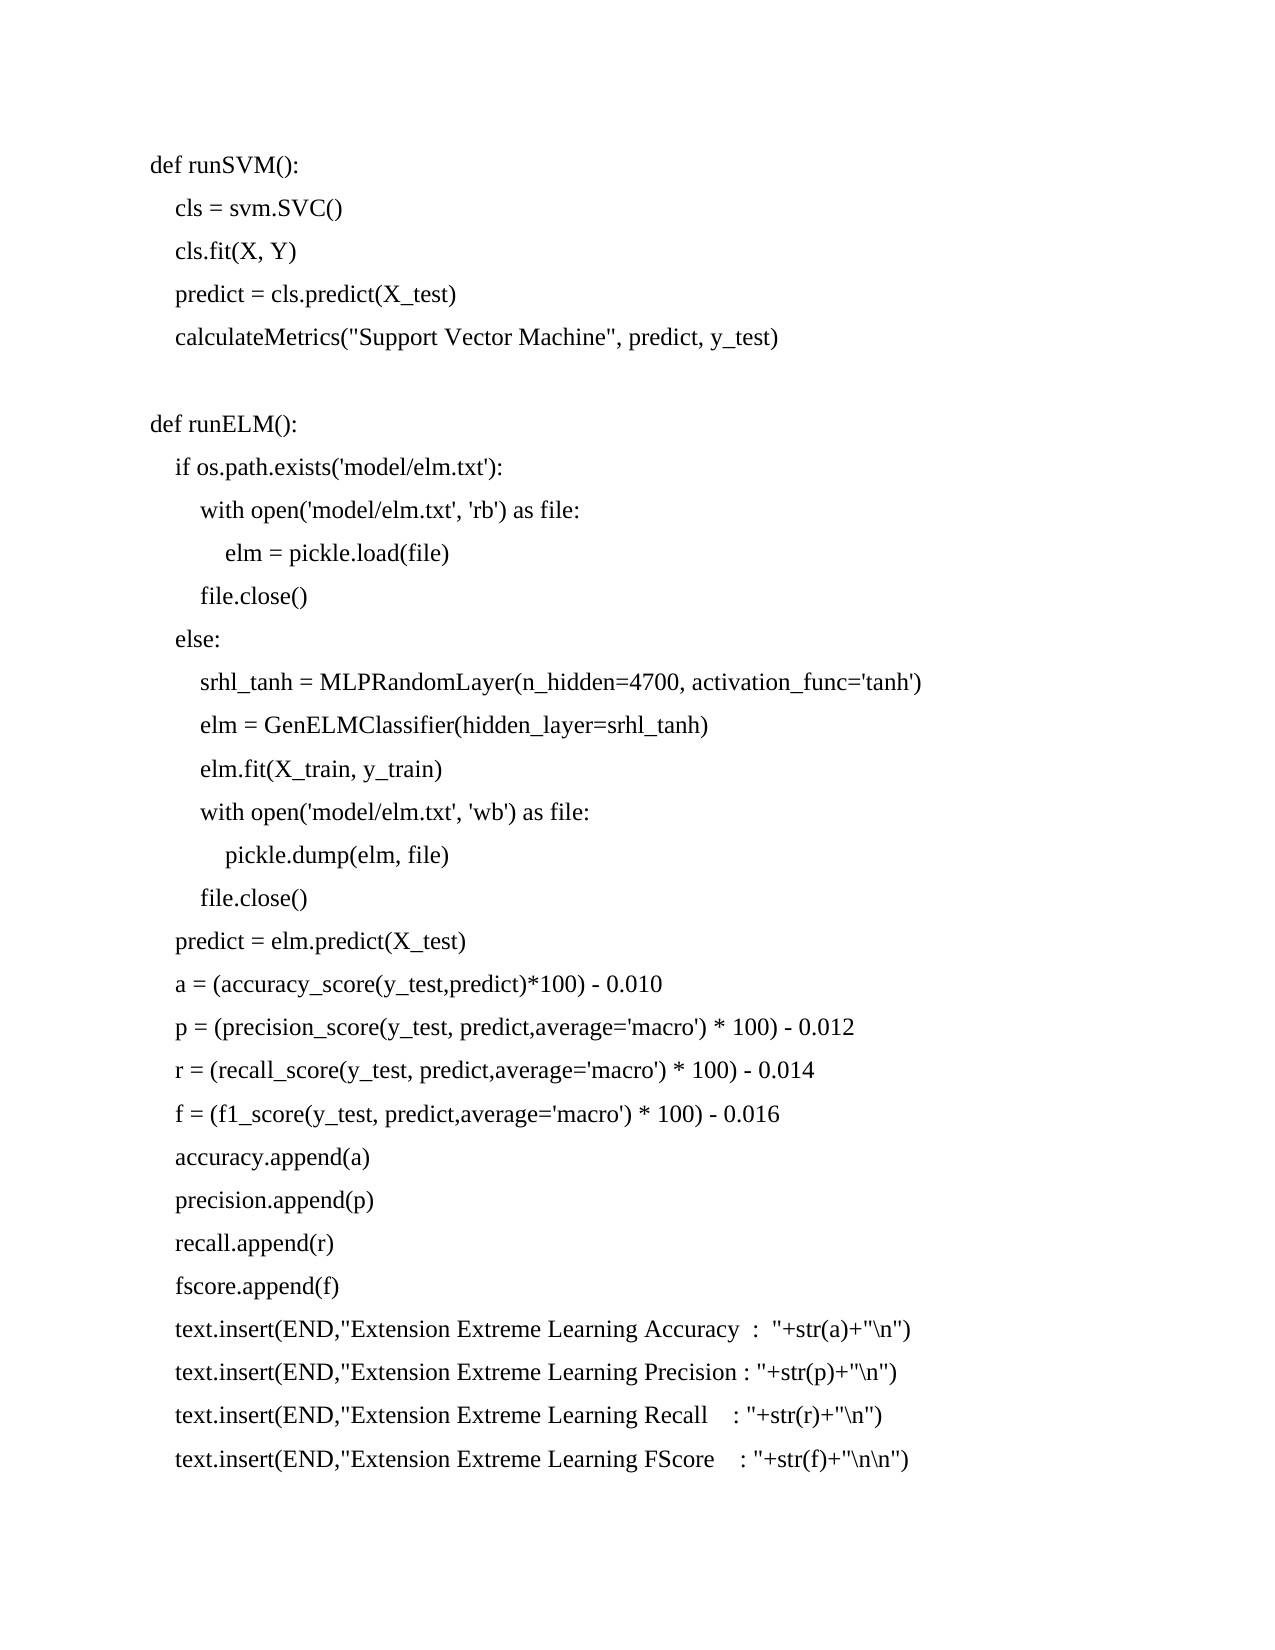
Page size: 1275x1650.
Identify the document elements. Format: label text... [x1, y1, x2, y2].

text recall.append(r) [150, 1228, 1125, 1257]
text text.insert(END,"Extension Extreme Learning Precision : "+str(p)+"\n") [150, 1357, 1125, 1386]
text def runSVM(): [150, 150, 1125, 179]
text with open('model/elm.txt', 'rb') as file: [150, 495, 1125, 524]
text elm = GenELMClassifier(hidden_layer=srhl_tanh) [150, 711, 1125, 739]
text cls.fit(X, Y) [150, 236, 1125, 265]
text calculateMetrics("Support Vector Machine", predict, y_test) [150, 322, 1125, 351]
text precision.append(p) [150, 1185, 1125, 1214]
text fscore.append(f) [150, 1271, 1125, 1300]
text text.insert(END,"Extension Extreme Learning Recall : "+str(r)+"\n") [150, 1401, 1125, 1429]
text text.insert(END,"Extension Extreme Learning FScore : "+str(f)+"\n\n") [150, 1444, 1125, 1472]
text predict = elm.predict(X_test) [150, 926, 1125, 955]
text else: [150, 624, 1125, 653]
text elm.fit(X_train, y_train) [150, 754, 1125, 782]
text a = (accuracy_score(y_test,predict)*100) - 0.010 [150, 969, 1125, 998]
text with open('model/elm.txt', 'wb') as file: [150, 797, 1125, 826]
text elm = pickle.load(file) [150, 538, 1125, 567]
text if os.path.exists('model/elm.txt'): [150, 452, 1125, 481]
text pickle.dump(elm, file) [150, 840, 1125, 869]
text predict = cls.predict(X_test) [150, 279, 1125, 308]
text r = (recall_score(y_test, predict,average='macro') * 100) - 0.014 [150, 1056, 1125, 1084]
text text.insert(END,"Extension Extreme Learning Accuracy : "+str(a)+"\n") [150, 1314, 1125, 1343]
text file.close() [150, 883, 1125, 912]
text srhl_tanh = MLPRandomLayer(n_hidden=4700, activation_func='tanh') [150, 667, 1125, 696]
text p = (precision_score(y_test, predict,average='macro') * 100) - 0.012 [150, 1012, 1125, 1041]
text cls = svm.SVC() [150, 193, 1125, 222]
text file.close() [150, 581, 1125, 610]
text accuracy.append(a) [150, 1142, 1125, 1171]
text def runELM(): [150, 409, 1125, 437]
text f = (f1_score(y_test, predict,average='macro') * 100) - 0.016 [150, 1099, 1125, 1127]
